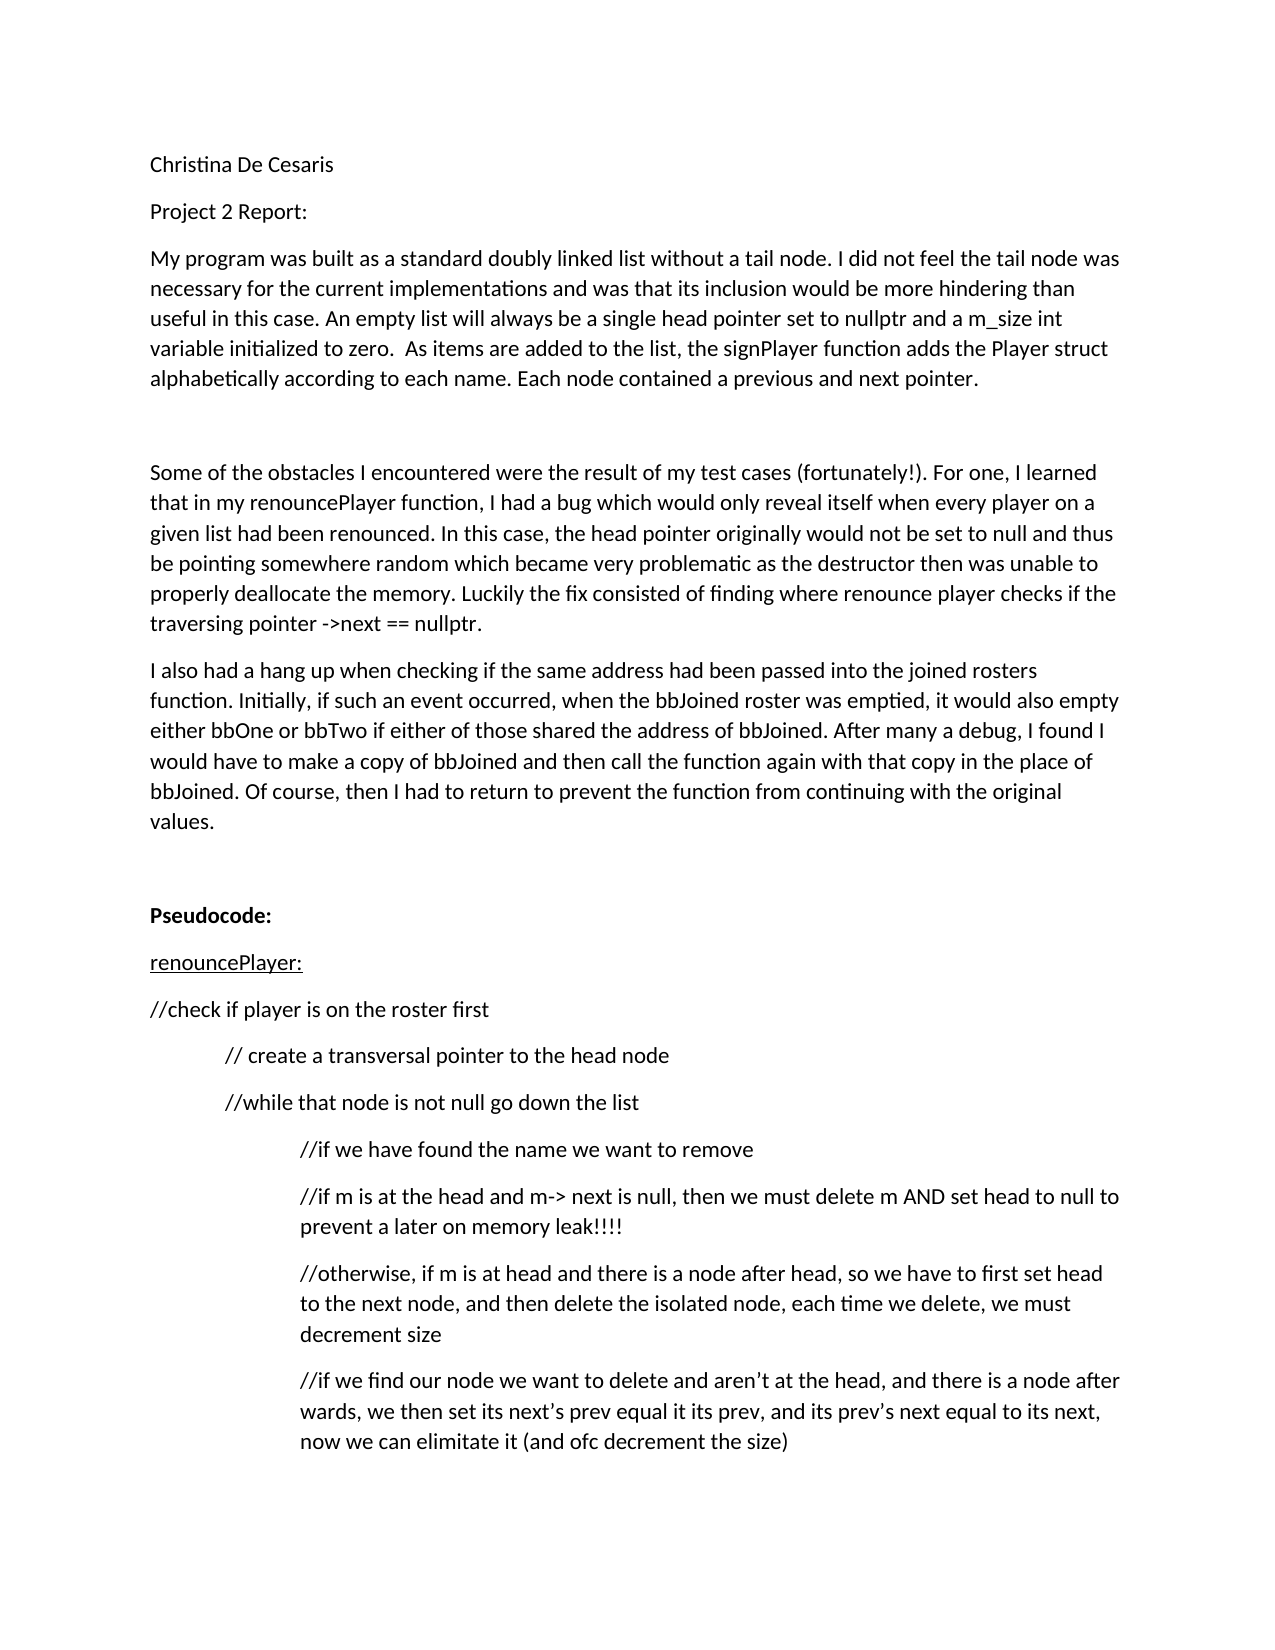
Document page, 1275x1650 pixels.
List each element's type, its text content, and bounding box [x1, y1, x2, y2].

text //if we have found the name we want to remove [225, 1135, 1125, 1163]
text Project 2 Report: [150, 197, 1125, 225]
text //otherwise, if m is at head and there is a node after head, so we have to first set head to the next node, and then delete the isolated node, each time we delete, we must decrement size [300, 1259, 1125, 1348]
text My program was built as a standard doubly linked list without a tail node. I did not feel the tail node was necessary for the current implementations and was that its inclusion would be more hindering than useful in this case. An empty list will always be a single head pointer set to nullptr and a m_size int variable initialized to zero. As items are added to the list, the signPlayer function adds the Player struct alphabetically according to each name. Each node contained a previous and next pointer. [150, 244, 1125, 393]
text renouncePlayer: [150, 948, 1125, 976]
text Christina De Cesaris [150, 150, 1125, 178]
text Some of the obstacles I encountered were the result of my test cases (fortunately!). For one, I learned that in my renouncePlayer function, I had a bug which would only reveal itself when every player on a given list had been renounced. In this case, the head pointer originally would not be set to null and thus be pointing somewhere random which became very problematic as the destructor then was unable to properly deallocate the memory. Luckily the fix consisted of finding where renounce player checks if the traversing pointer ->next == nullptr. [150, 458, 1125, 637]
text //if m is at the head and m-> next is null, then we must delete m AND set head to null to prevent a later on memory leak!!!! [300, 1182, 1125, 1241]
text Pseudocode: [150, 901, 1125, 929]
text //check if player is on the roster first [150, 995, 1125, 1023]
text I also had a hang up when checking if the same address had been passed into the joined rosters function. Initially, if such an event occurred, when the bbJoined roster was emptied, it would also empty either bbOne or bbTwo if either of those shared the address of bbJoined. After many a debug, I found I would have to make a copy of bbJoined and then call the function again with that copy in the place of bbJoined. Of course, then I had to return to prevent the function from continuing with the original values. [150, 656, 1125, 835]
text //while that node is not null go down the list [150, 1088, 1125, 1117]
text //if we find our node we want to delete and aren’t at the head, and there is a node after wards, we then set its next’s prev equal it its prev, and its prev’s next equal to its next, now we can elimitate it (and ofc decrement the size) [300, 1367, 1125, 1455]
text // create a transversal pointer to the head node [150, 1042, 1125, 1070]
